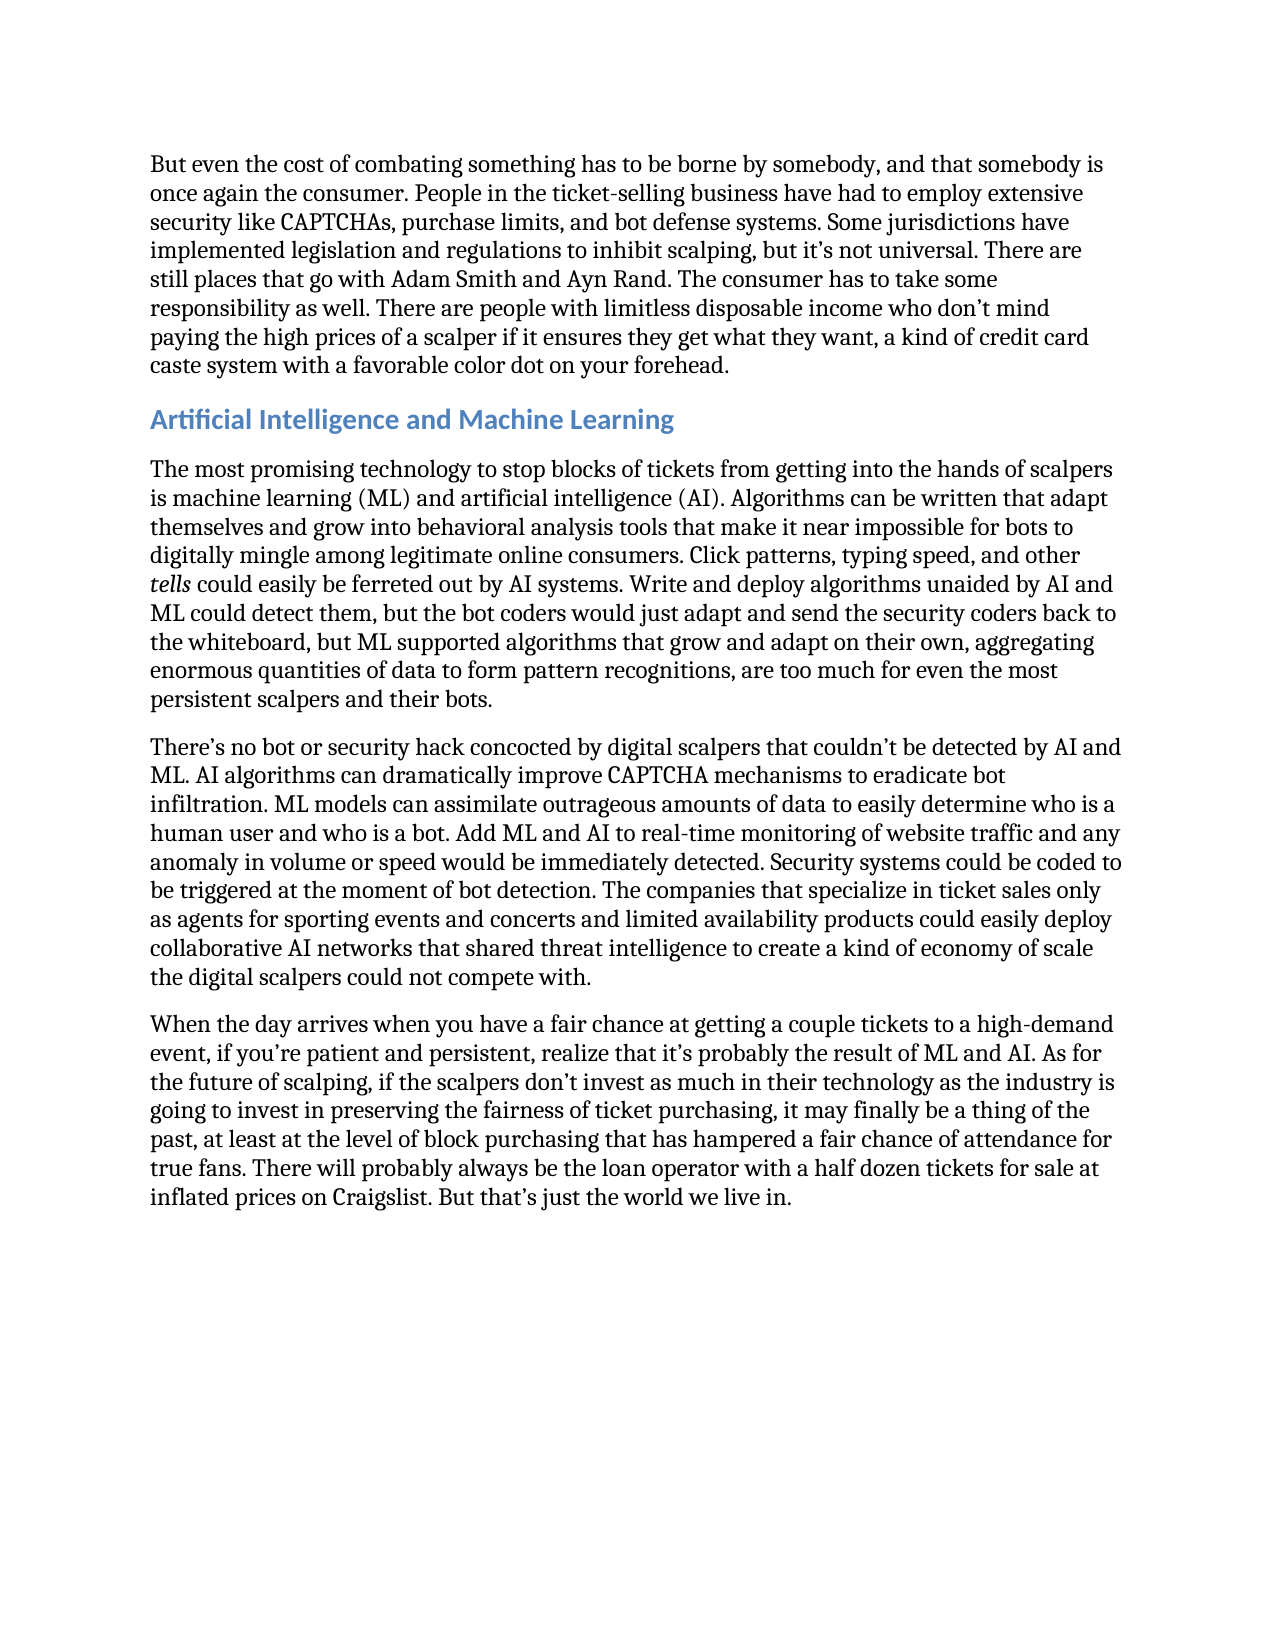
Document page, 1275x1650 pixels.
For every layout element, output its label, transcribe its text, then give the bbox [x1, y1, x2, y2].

text When the day arrives when you have a fair chance at getting a couple tickets to a high-demand event, if you’re patient and persistent, realize that it’s probably the result of ML and AI. As for the future of scalping, if the scalpers don’t invest as much in their technology as the industry is going to invest in preserving the fairness of ticket purchasing, it may finally be a thing of the past, at least at the level of block purchasing that has hampered a fair chance of attendance for true fans. There will probably always be the loan operator with a half dozen tickets for sale at inflated prices on Craigslist. But that’s just the world we live in. [150, 1010, 1125, 1211]
text But even the cost of combating something has to be borne by somebody, and that somebody is once again the consumer. People in the ticket-selling business have had to employ extensive security like CAPTCHAs, purchase limits, and bot defense systems. Some jurisdictions have implemented legislation and regulations to inhibit scalping, but it’s not universal. There are still places that go with Adam Smith and Ayn Rand. The consumer has to take some responsibility as well. There are people with limitless disposable income who don’t mind paying the high prices of a scalper if it ensures they get what they want, a kind of credit card caste system with a favorable color dot on your forehead. [150, 150, 1125, 380]
text The most promising technology to stop blocks of tickets from getting into the hands of scalpers is machine learning (ML) and artificial intelligence (AI). Algorithms can be written that adapt themselves and grow into behavioral analysis tools that make it near impossible for bots to digitally mingle among legitimate online consumers. Click patterns, typing speed, and other tells could easily be ferreted out by AI systems. Write and deploy algorithms unaided by AI and ML could detect them, but the bot coders would just adapt and send the security coders back to the whiteboard, but ML supported algorithms that grow and adapt on their own, aggregating enormous quantities of data to form pattern recognitions, are too much for even the most persistent scalpers and their bots. [150, 455, 1125, 714]
text There’s no bot or security hack concocted by digital scalpers that couldn’t be detected by AI and ML. AI algorithms can dramatically improve CAPTCHA mechanisms to eradicate bot infiltration. ML models can assimilate outrageous amounts of data to easily determine who is a human user and who is a bot. Add ML and AI to real-time monitoring of website traffic and any anomaly in volume or speed would be immediately detected. Security systems could be coded to be triggered at the moment of bot detection. The companies that specialize in ticket sales only as agents for sporting events and concerts and limited availability products could easily deploy collaborative AI networks that shared threat intelligence to create a kind of economy of scale the digital scalpers could not compete with. [150, 733, 1125, 991]
subtitle Artificial Intelligence and Machine Learning [150, 401, 1125, 436]
